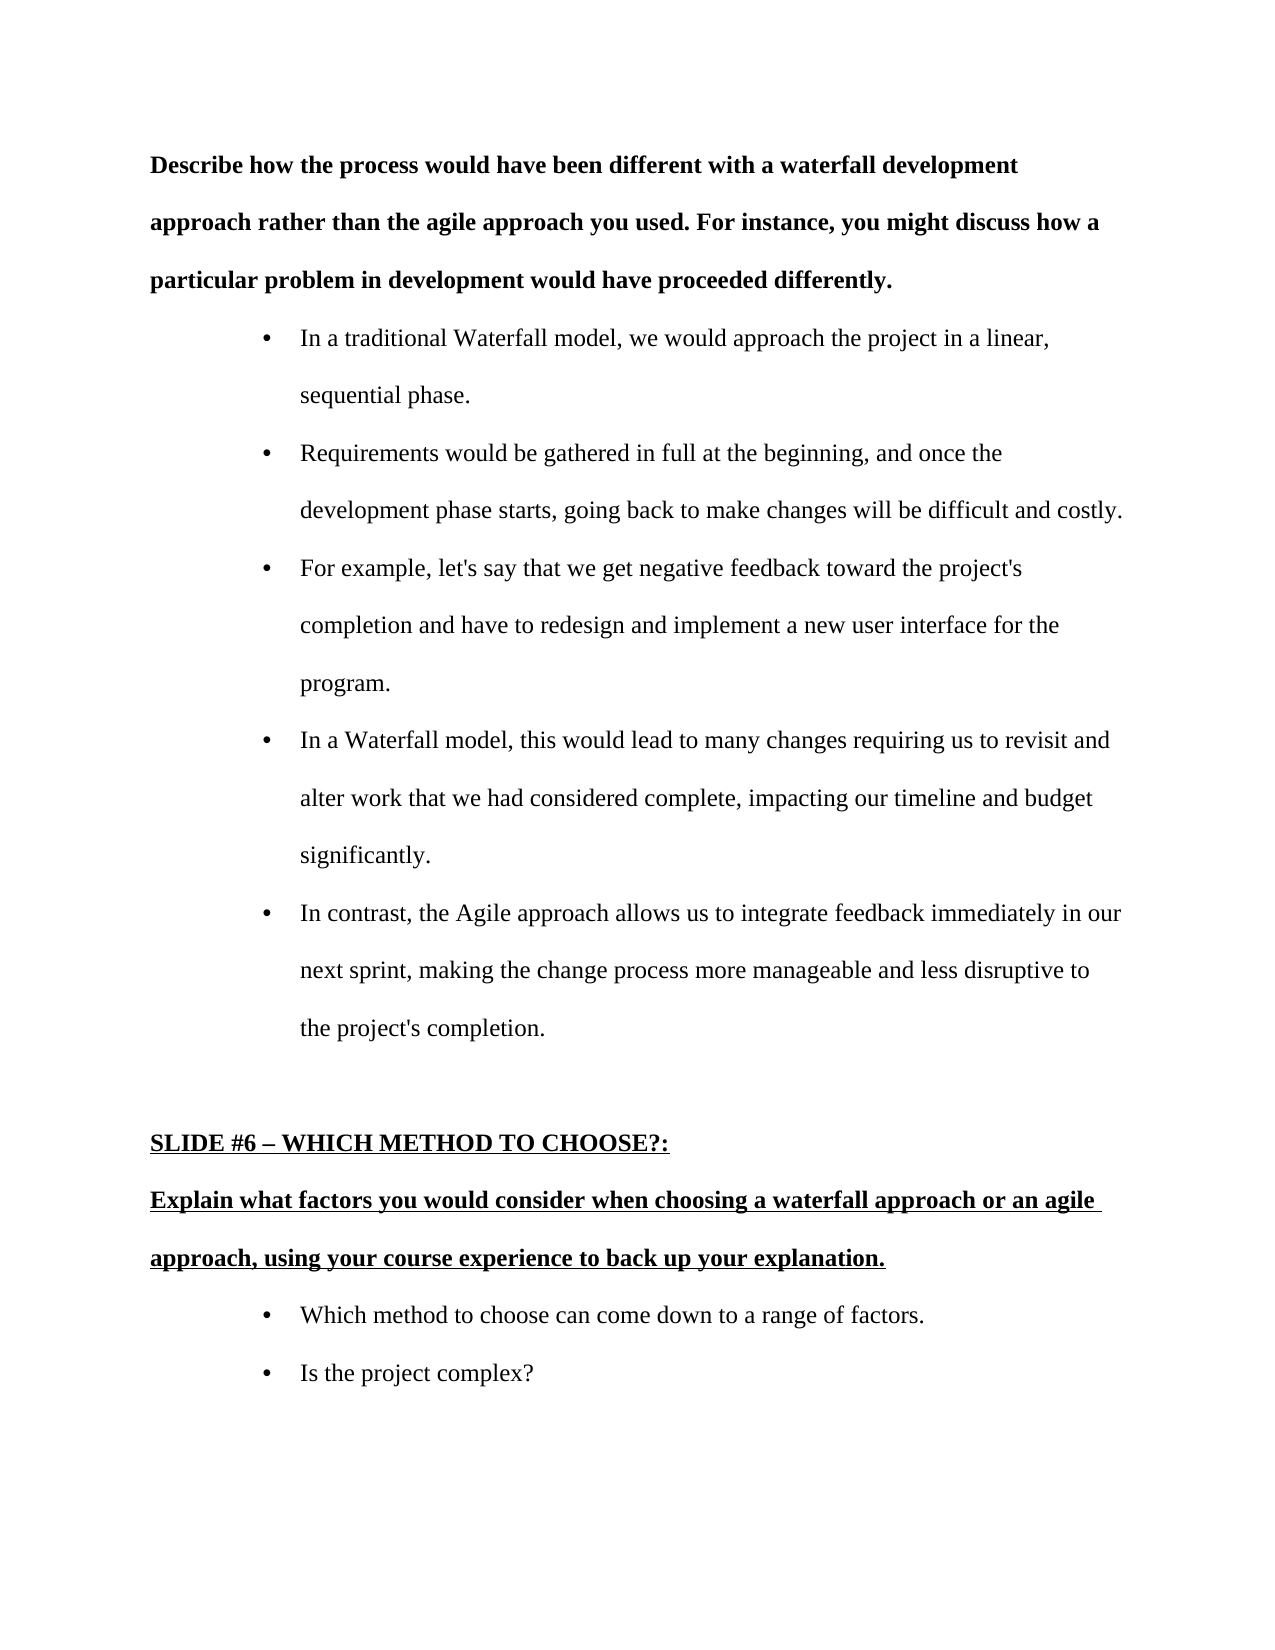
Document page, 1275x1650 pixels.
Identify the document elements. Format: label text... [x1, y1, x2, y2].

list For example, let's say that we get negative feedback toward the project's completion and have to redesign and implement a new user interface for the program. [262, 553, 1125, 697]
text Describe how the process would have been different with a waterfall development approach rather than the agile approach you used. For instance, you might discuss how a particular problem in development would have proceeded differently. [150, 150, 1125, 294]
list Which method to choose can come down to a range of factors. [262, 1301, 1125, 1329]
list In a Waterfall model, this would lead to many changes requiring us to revisit and alter work that we had considered complete, impacting our timeline and budget significantly. [262, 725, 1125, 869]
text SLIDE #6 – WHICH METHOD TO CHOOSE?: [150, 1128, 1125, 1157]
text Explain what factors you would consider when choosing a waterfall approach or an agile approach, using your course experience to back up your explanation. [150, 1186, 1125, 1272]
list In contrast, the Agile approach allows us to integrate feedback immediately in our next sprint, making the change process more manageable and less disruptive to the project's completion. [262, 898, 1125, 1042]
list Requirements would be gathered in full at the beginning, and once the development phase starts, going back to make changes will be difficult and costly. [262, 438, 1125, 524]
list Is the project complex? [262, 1358, 1125, 1387]
list In a traditional Waterfall model, we would approach the project in a linear, sequential phase. [262, 322, 1125, 409]
